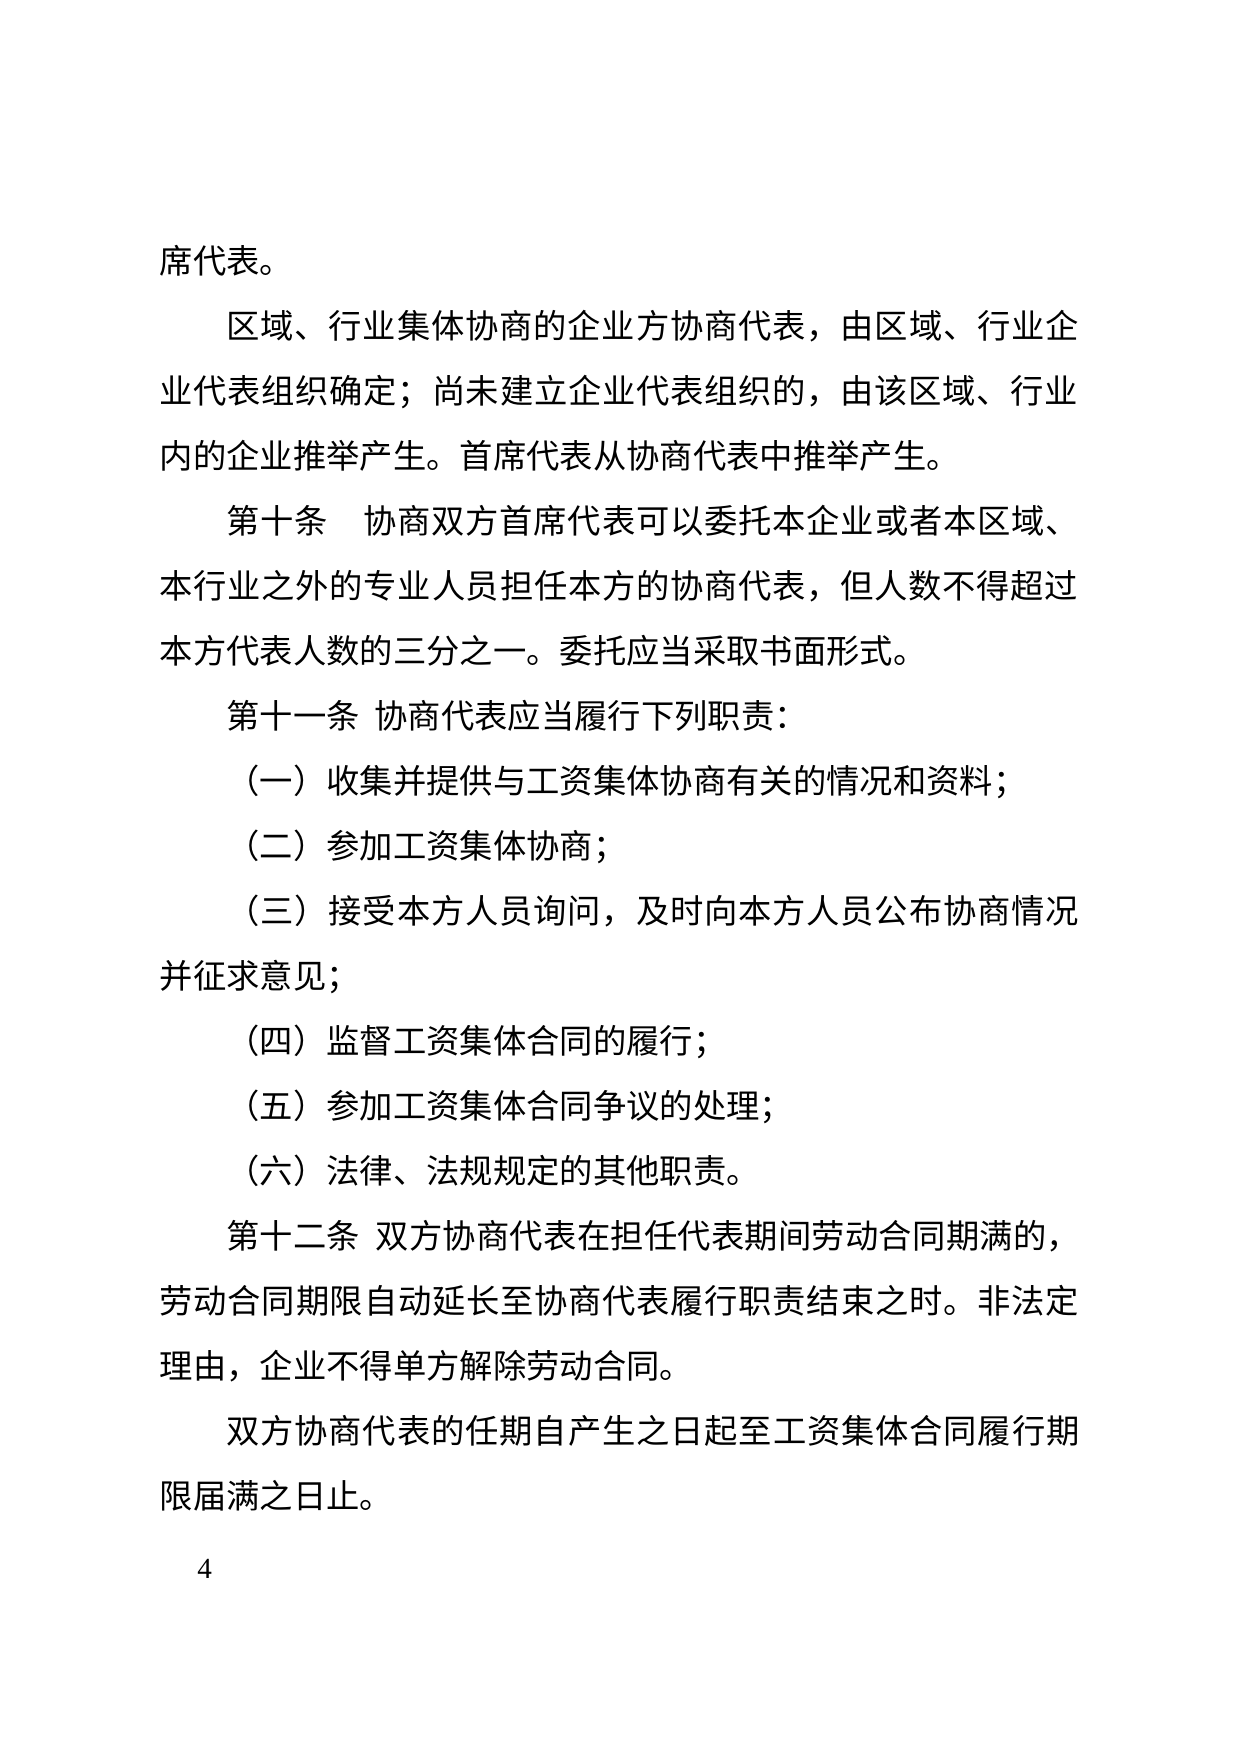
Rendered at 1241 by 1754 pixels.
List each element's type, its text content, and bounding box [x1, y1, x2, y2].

text 区域、行业集体协商的企业方协商代表，由区域、行业企业代表组织确定；尚未建立企业代表组织的，由该区域、行业内的企业推举产生。首席代表从协商代表中推举产生。 [159, 292, 1081, 487]
text （三）接受本方人员询问，及时向本方人员公布协商情况并征求意见； [159, 877, 1081, 1007]
text （一）收集并提供与工资集体协商有关的情况和资料； [159, 747, 1081, 812]
text 第十一条 协商代表应当履行下列职责： [159, 682, 1081, 747]
text （四）监督工资集体合同的履行； [159, 1007, 1081, 1072]
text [159, 227, 1081, 292]
text 双方协商代表的任期自产生之日起至工资集体合同履行期限届满之日止。 [159, 1397, 1081, 1527]
text （二）参加工资集体协商； [159, 812, 1081, 877]
text 第十二条 双方协商代表在担任代表期间劳动合同期满的，劳动合同期限自动延长至协商代表履行职责结束之时。非法定理由，企业不得单方解除劳动合同。 [159, 1202, 1081, 1397]
text （六）法律、法规规定的其他职责。 [159, 1137, 1081, 1202]
text （五）参加工资集体合同争议的处理； [159, 1072, 1081, 1137]
text 第十条 协商双方首席代表可以委托本企业或者本区域、本行业之外的专业人员担任本方的协商代表，但人数不得超过本方代表人数的三分之一。委托应当采取书面形式。 [159, 487, 1081, 682]
